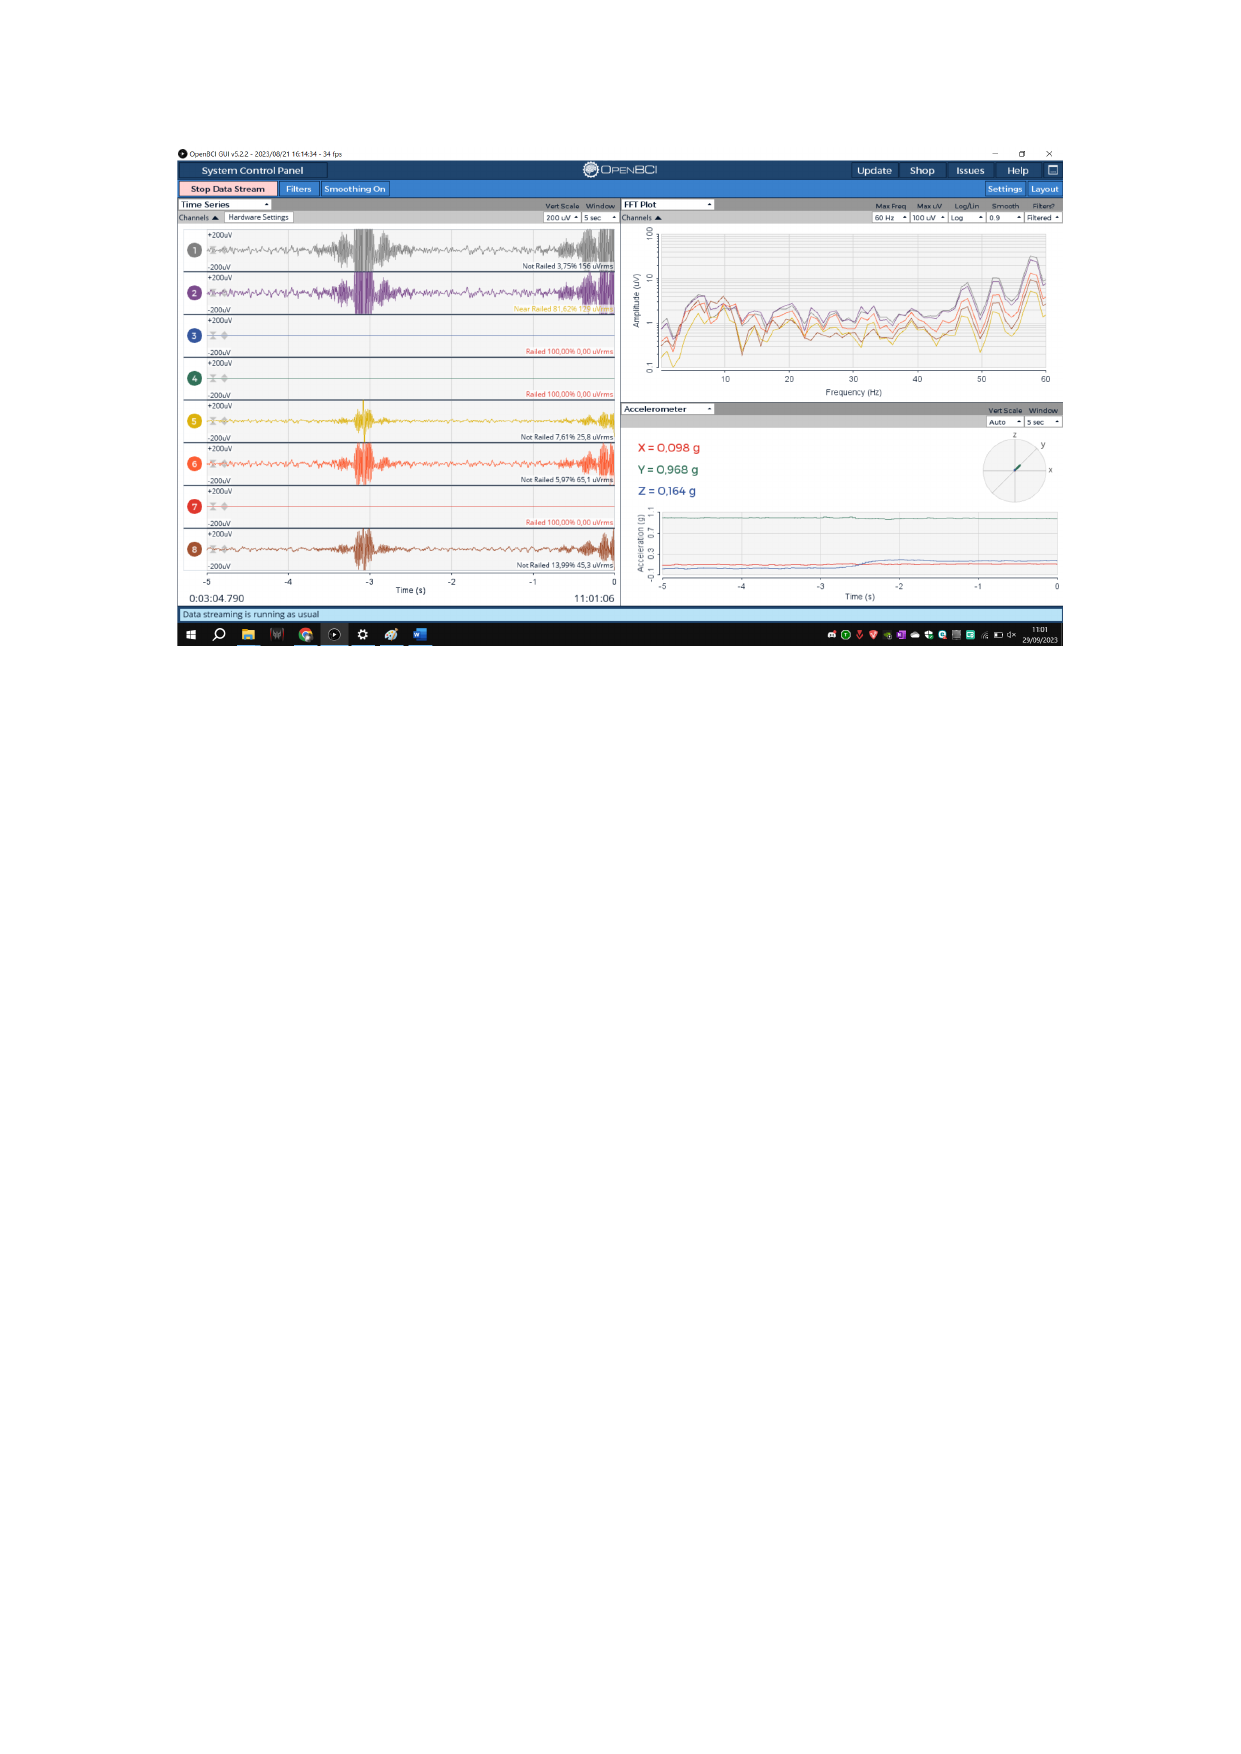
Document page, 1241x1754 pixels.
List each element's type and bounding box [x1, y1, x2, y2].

picture [177, 147, 1063, 646]
